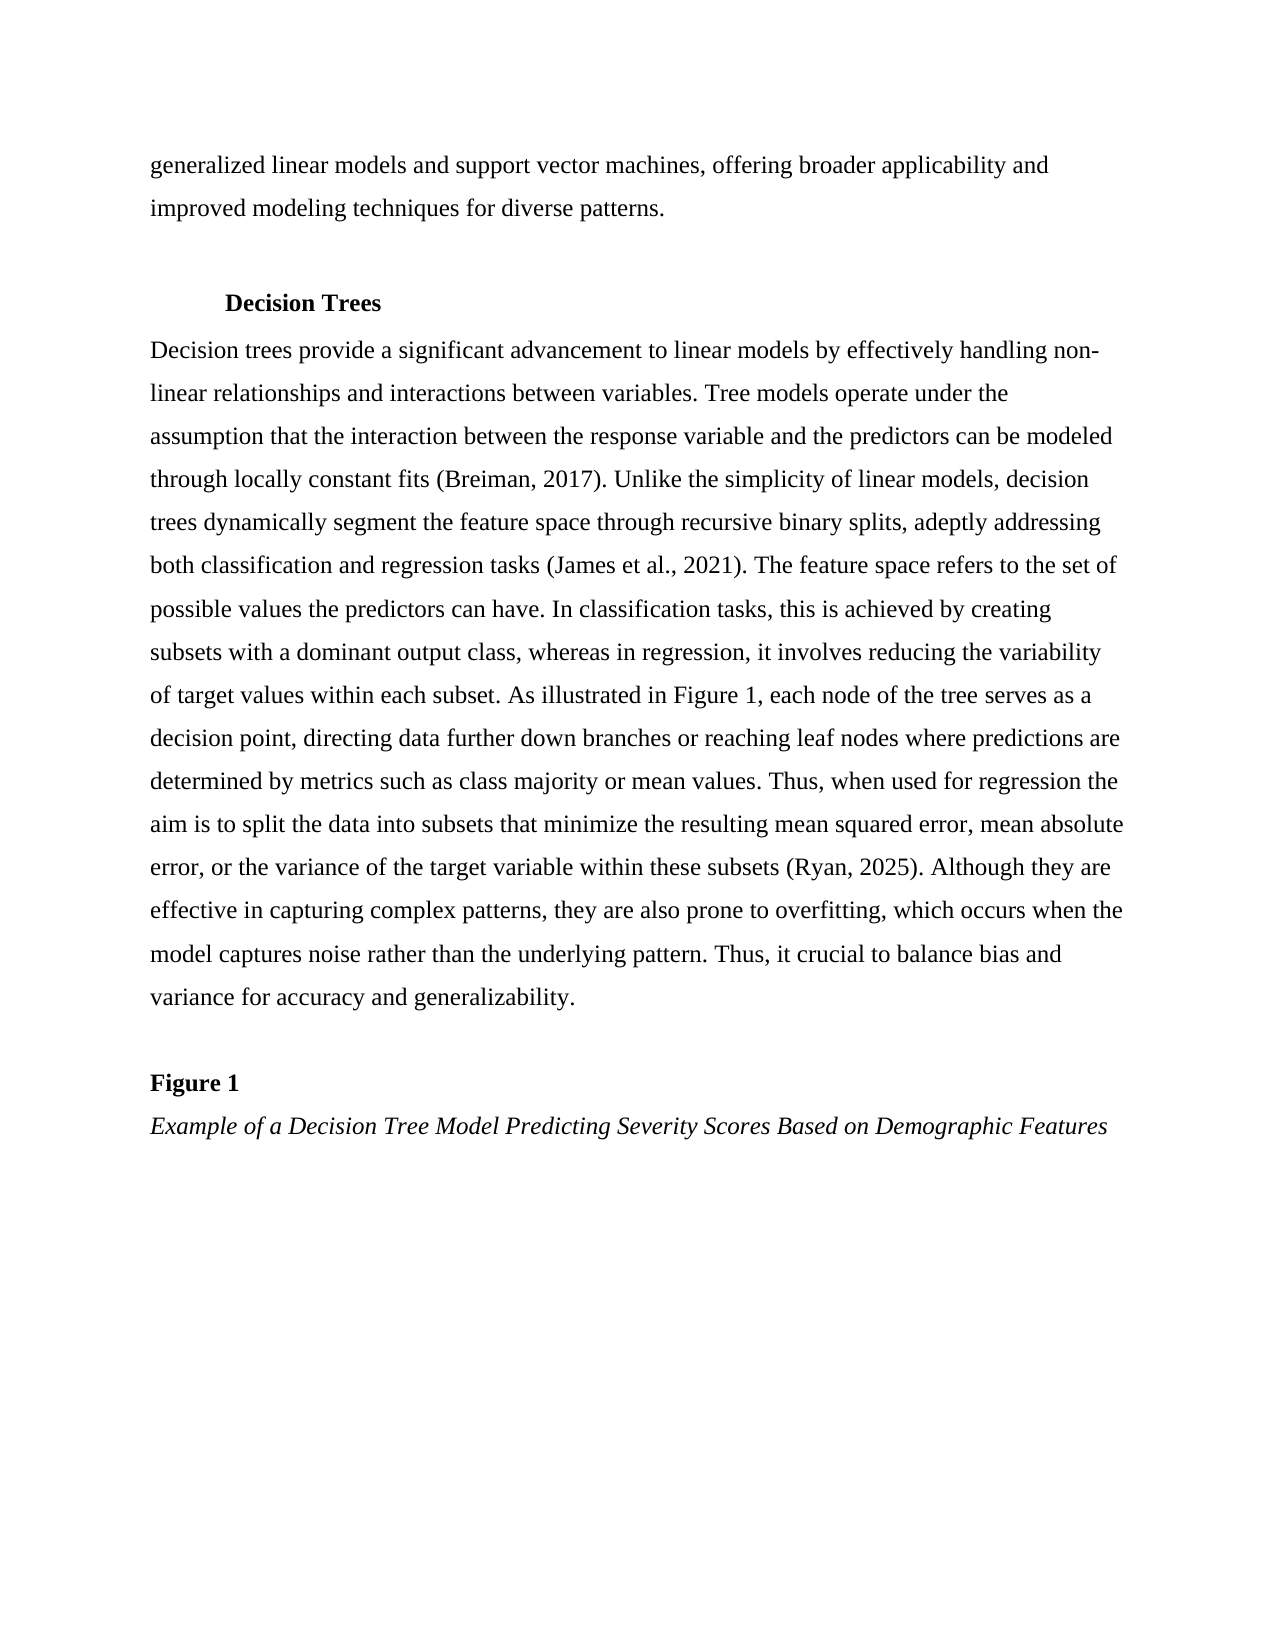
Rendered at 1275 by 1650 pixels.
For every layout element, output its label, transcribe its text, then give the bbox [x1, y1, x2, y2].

text Decision Trees [225, 288, 1125, 316]
text Decision trees provide a significant advancement to linear models by effectively handling non-linear relationships and interactions between variables. Tree models operate under the assumption that the interaction between the response variable and the predictors can be modeled through locally constant fits (Breiman, 2017). Unlike the simplicity of linear models, decision trees dynamically segment the feature space through recursive binary splits, adeptly addressing both classification and regression tasks (James et al., 2021). The feature space refers to the set of possible values the predictors can have. In classification tasks, this is achieved by creating subsets with a dominant output class, whereas in regression, it involves reducing the variability of target values within each subset. As illustrated in Figure 1, each node of the tree serves as a decision point, directing data further down branches or reaching leaf nodes where predictions are determined by metrics such as class majority or mean values. Thus, when used for regression the aim is to split the data into subsets that minimize the resulting mean squared error, mean absolute error, or the variance of the target variable within these subsets (Ryan, 2025). Although they are effective in capturing complex patterns, they are also prone to overfitting, which occurs when the model captures noise rather than the underlying pattern. Thus, it crucial to balance bias and variance for accuracy and generalizability. [150, 335, 1125, 1011]
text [150, 150, 1125, 222]
text Figure 1 [150, 1068, 1125, 1097]
text Example of a Decision Tree Model Predicting Severity Scores Based on Demographic Features [150, 1111, 1125, 1140]
